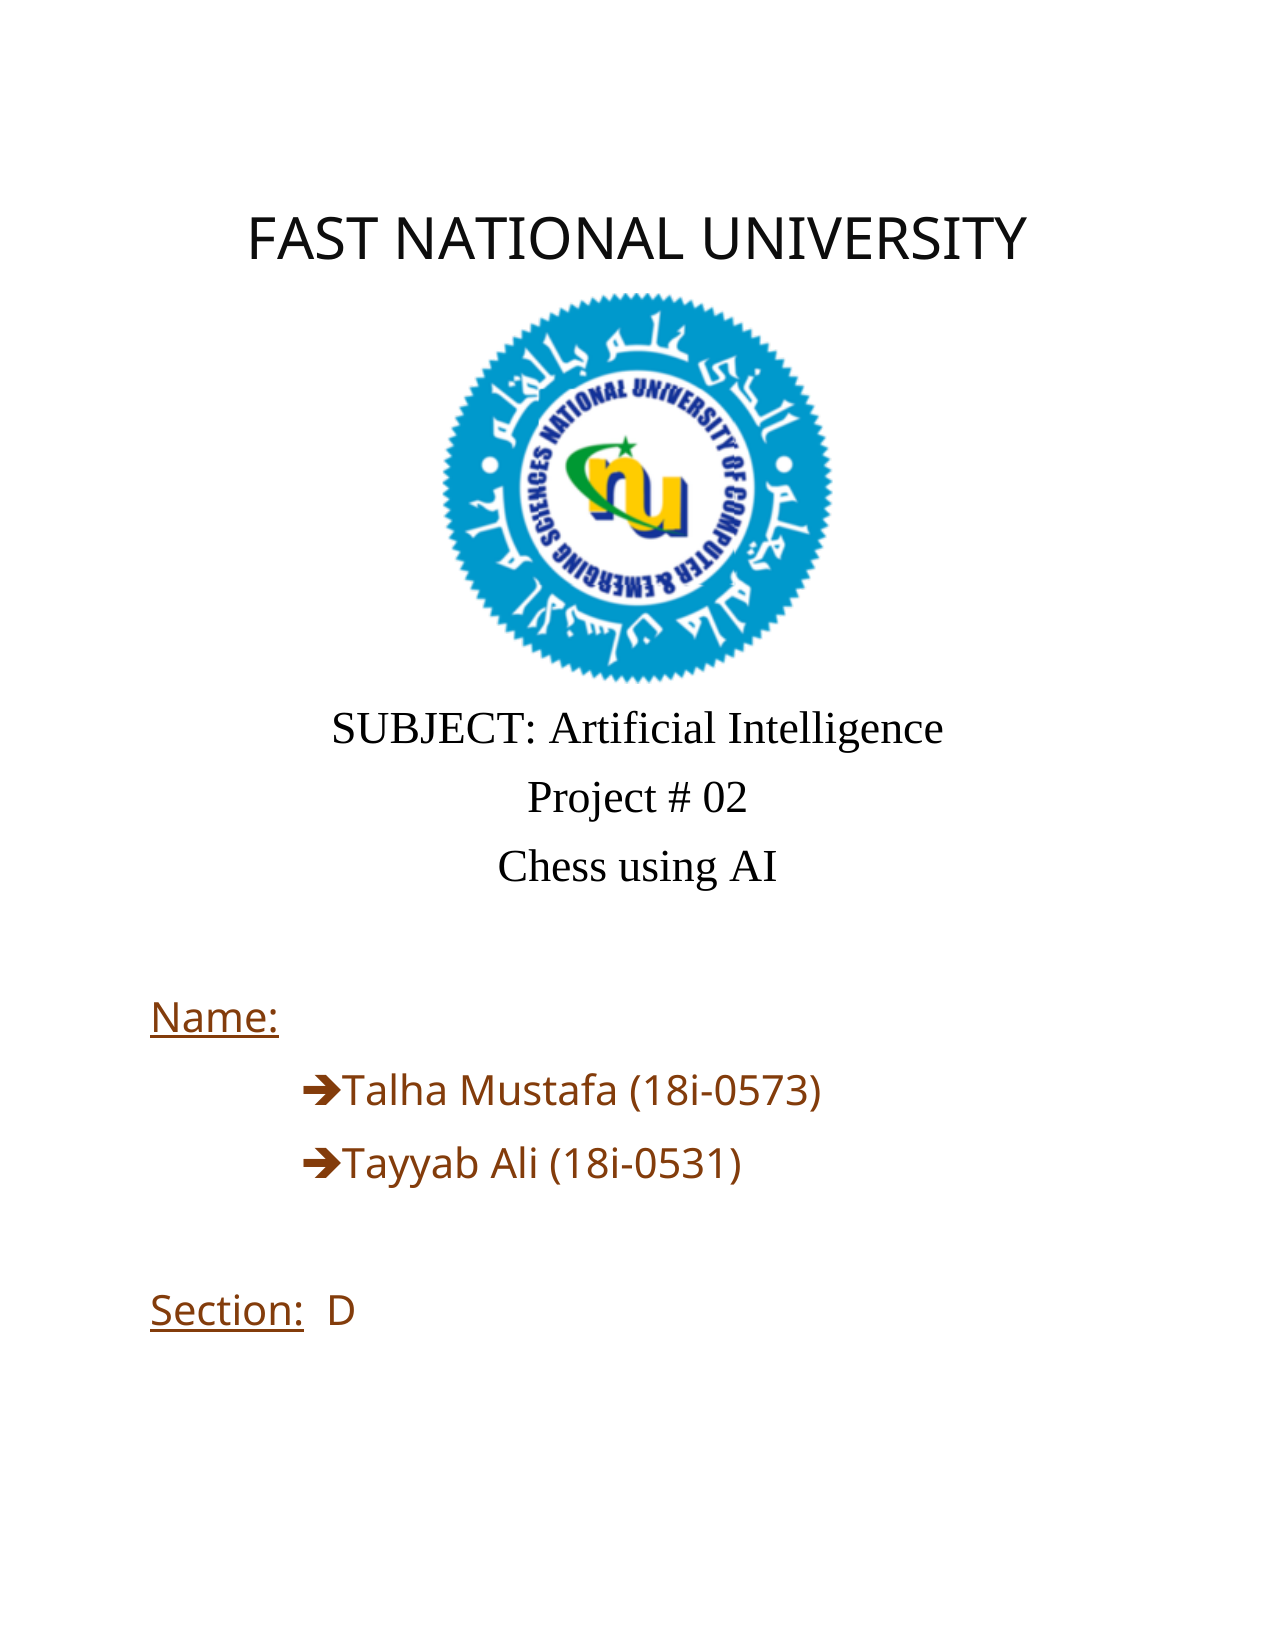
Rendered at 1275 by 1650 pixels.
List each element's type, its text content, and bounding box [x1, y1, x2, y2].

text Name: [150, 987, 1125, 1044]
text Tayyab Ali (18i-0531) [150, 1134, 1125, 1191]
text Chess using AI [150, 839, 1125, 892]
text Talha Mustafa (18i-0573) [150, 1061, 1125, 1118]
text Project # 02 [150, 770, 1125, 822]
picture [442, 293, 833, 684]
text FAST NATIONAL UNIVERSITY [150, 197, 1125, 276]
text Section: D [150, 1281, 1125, 1338]
text SUBJECT: Artificial Intelligence [150, 700, 1125, 753]
